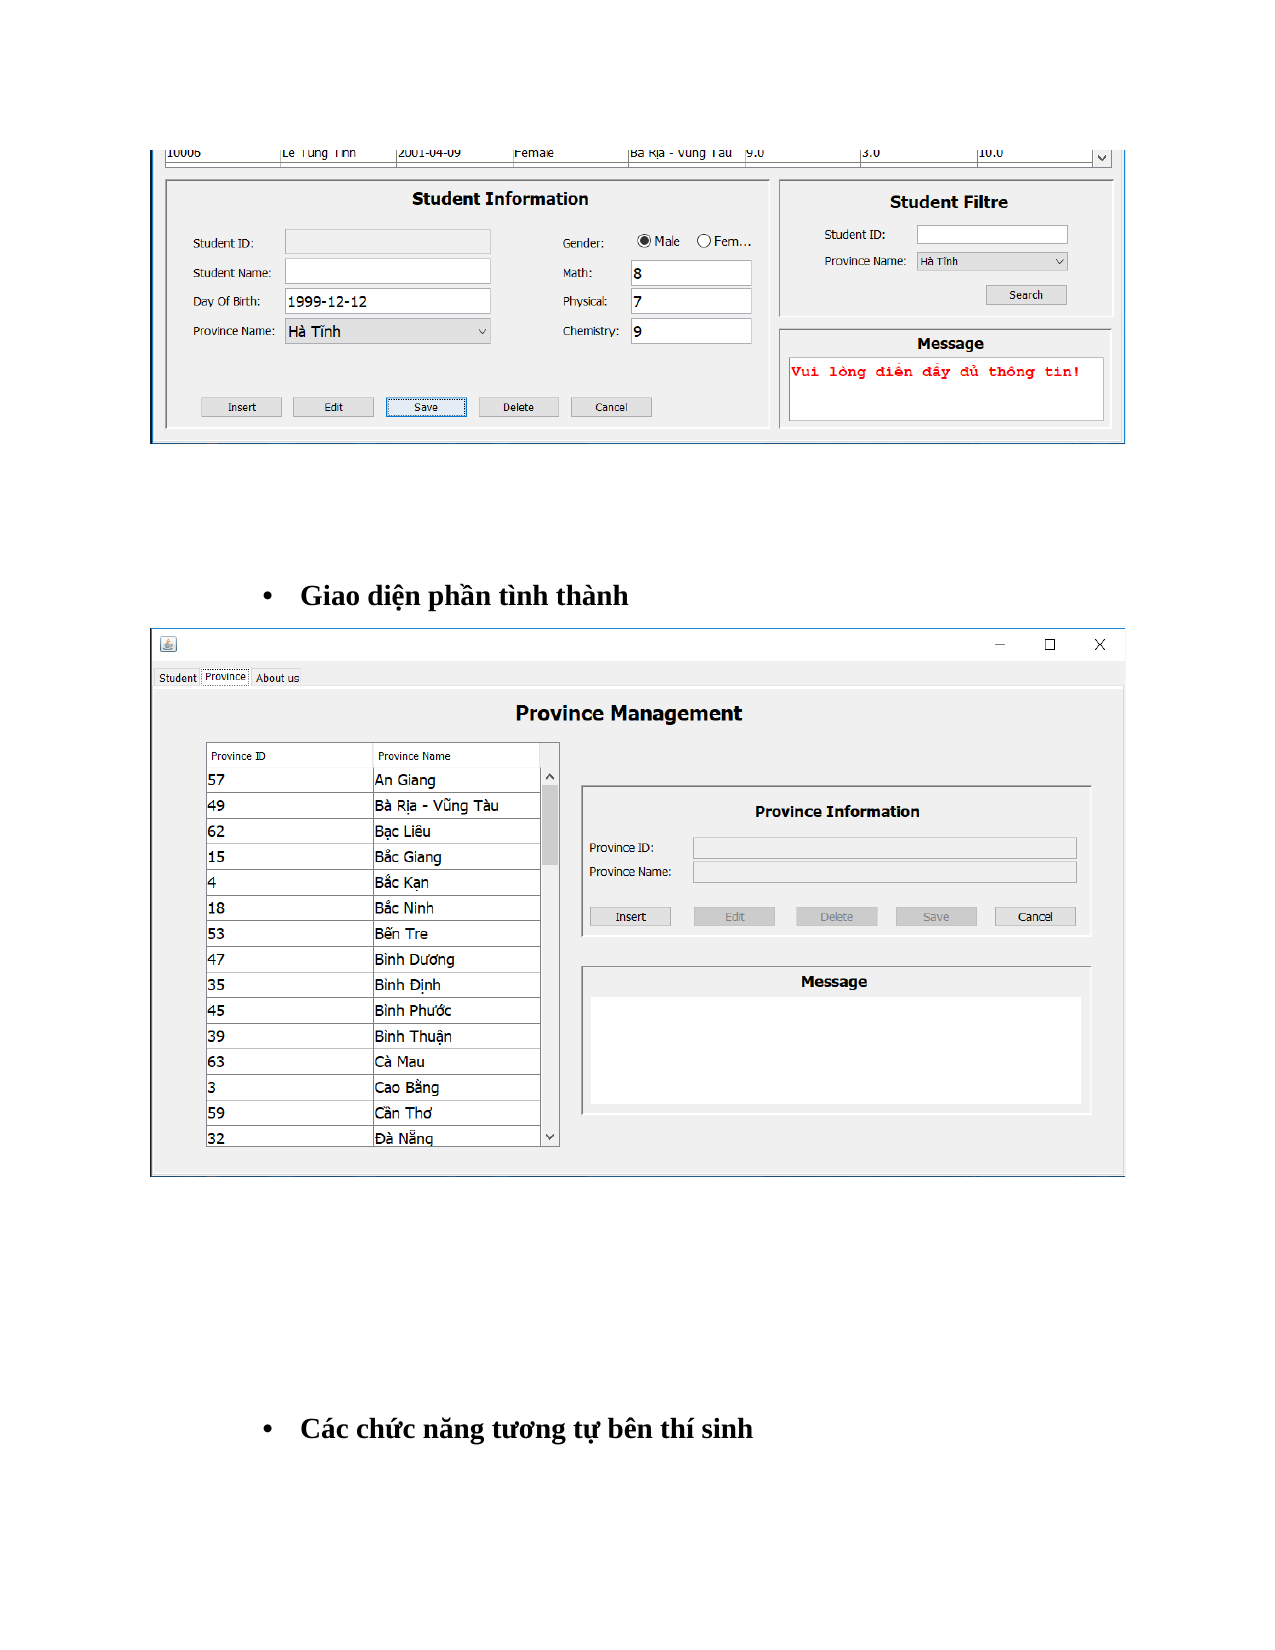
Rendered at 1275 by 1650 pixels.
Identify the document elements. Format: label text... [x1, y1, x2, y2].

list Giao diện phần tình thành [262, 578, 1125, 611]
list Các chức năng tương tự bên thí sinh [262, 1411, 1125, 1445]
picture [150, 628, 1125, 1177]
picture [150, 150, 1125, 444]
